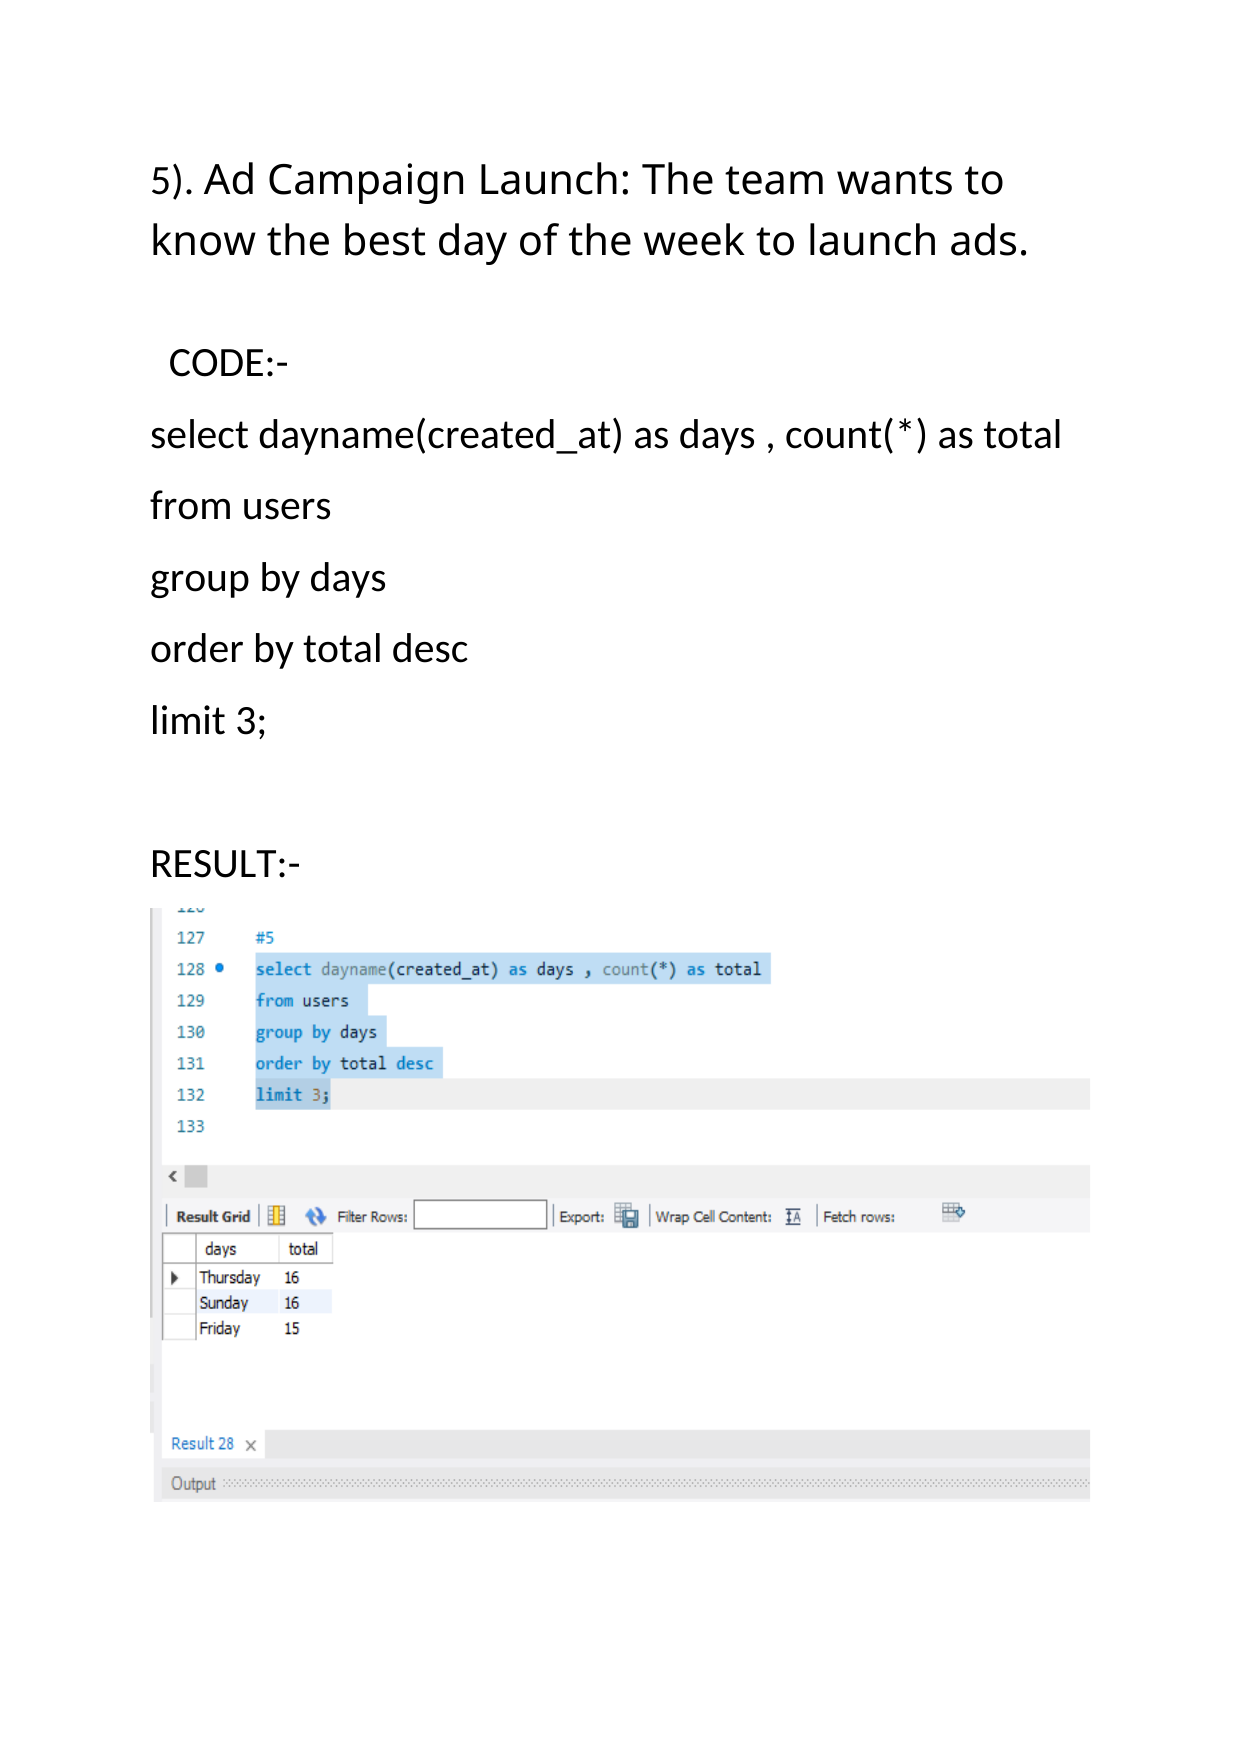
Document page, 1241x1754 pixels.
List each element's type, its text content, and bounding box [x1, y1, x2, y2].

picture [150, 908, 1091, 1502]
text limit 3; [150, 694, 1090, 745]
text select dayname(created_at) as days , count(*) as total [150, 408, 1090, 458]
text group by days [150, 551, 1090, 602]
text CODE:- [150, 336, 1090, 387]
text order by total desc [150, 622, 1090, 673]
text RESULT:- [150, 837, 1090, 888]
text 5). Ad Campaign Launch: The team wants to know the best day of the week to launch ads. [150, 150, 1090, 268]
text from users [150, 479, 1090, 530]
